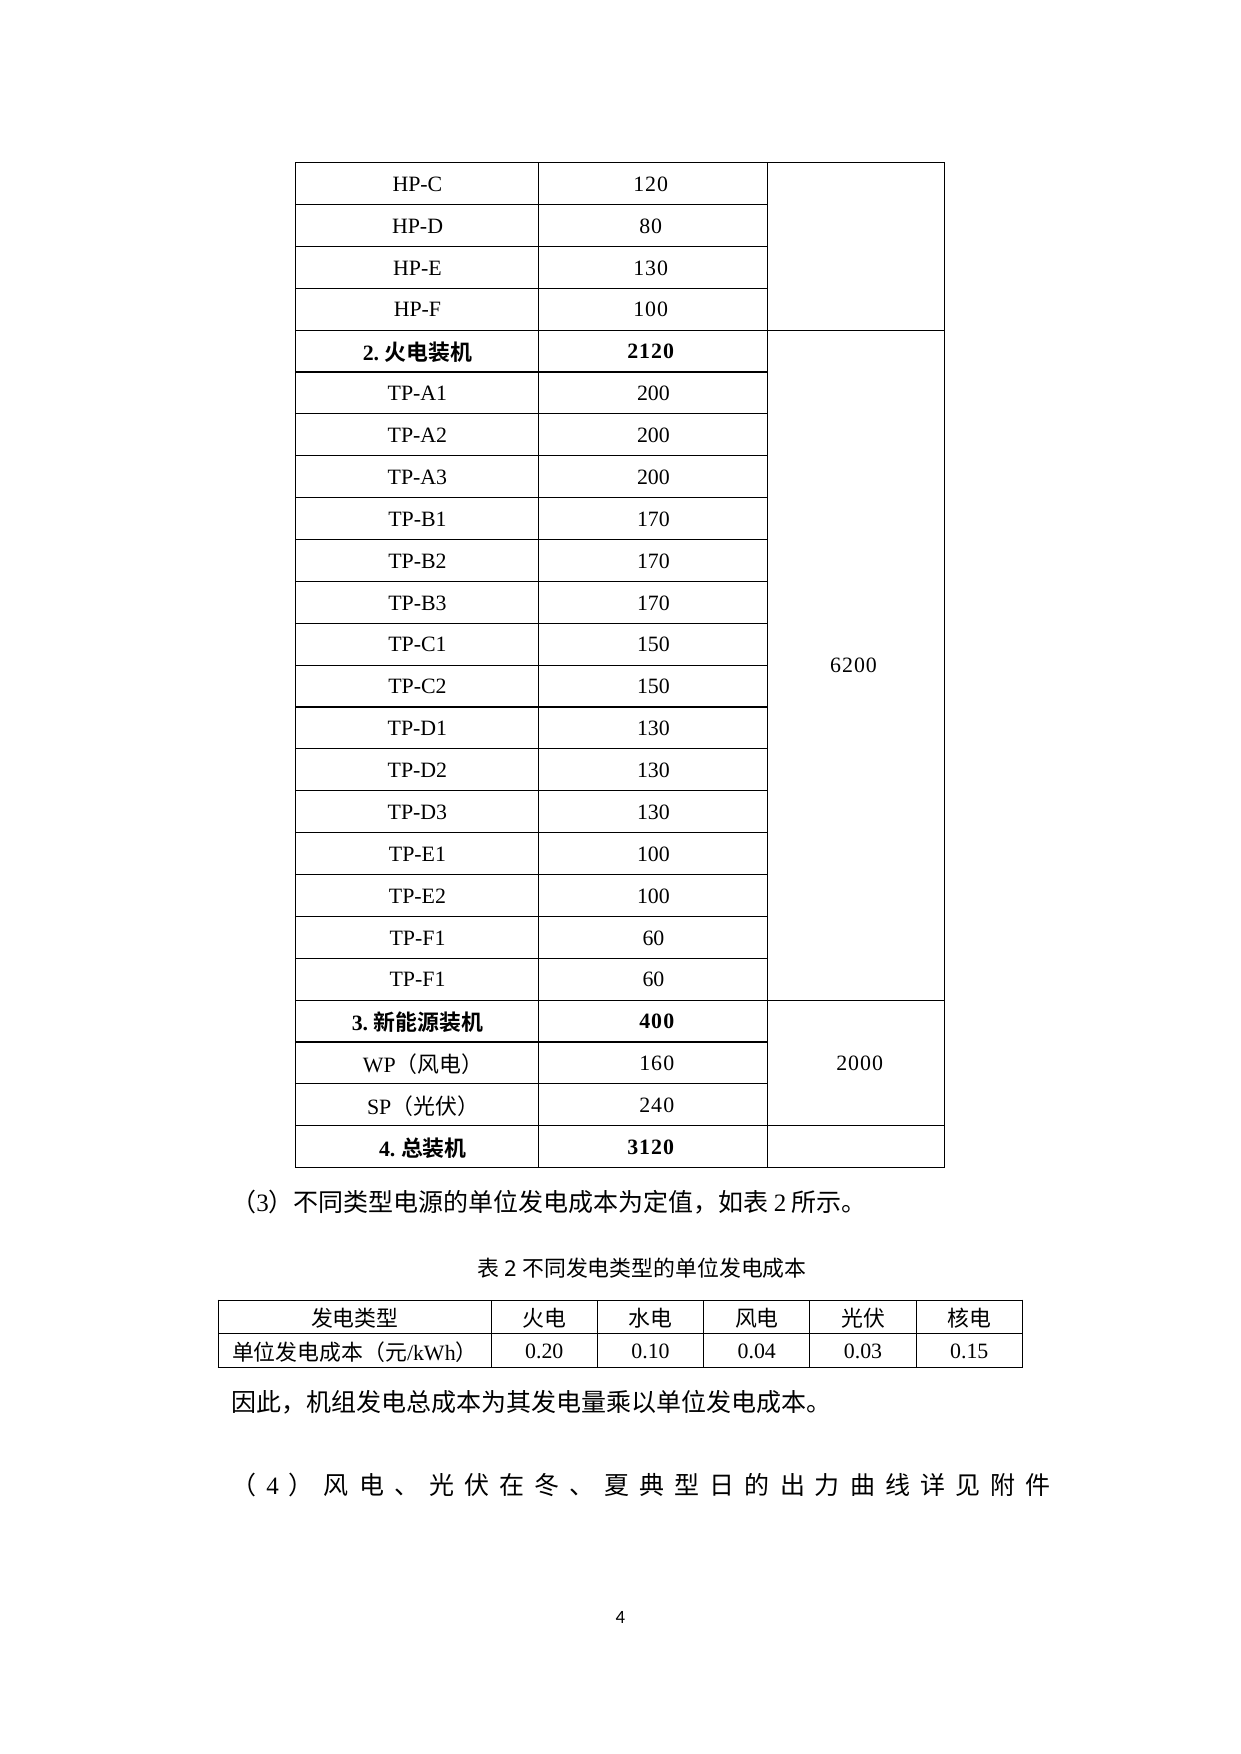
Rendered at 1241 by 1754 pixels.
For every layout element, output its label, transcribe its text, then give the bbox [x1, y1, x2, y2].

table_header 发电类型 [219, 1301, 491, 1333]
table_cell 120 [539, 163, 767, 204]
table_cell TP-A3 [296, 456, 538, 497]
table_cell TP-A1 [296, 373, 538, 413]
table_cell TP-A2 [296, 414, 538, 455]
table_cell 150 [539, 666, 767, 706]
table_cell 200 [539, 373, 767, 413]
table_cell TP-B2 [296, 540, 538, 581]
table_cell 6200 [768, 331, 944, 999]
table_cell TP-B1 [296, 498, 538, 539]
table_cell 0.04 [704, 1334, 809, 1367]
table_header 核电 [917, 1301, 1022, 1333]
table_cell TP-B3 [296, 582, 538, 623]
table_cell 3. 新能源装机 [296, 1001, 538, 1041]
table_cell 2000 [768, 1001, 944, 1125]
table_header 风电 [704, 1301, 809, 1333]
table_cell 130 [539, 791, 767, 832]
table_cell 60 [539, 959, 767, 999]
table_cell 4. 总装机 [296, 1126, 538, 1167]
table_cell 2120 [539, 331, 767, 371]
table_cell 150 [539, 624, 767, 664]
table_cell TP-C2 [296, 666, 538, 706]
table_cell TP-E2 [296, 875, 538, 916]
table_cell 3120 [539, 1126, 767, 1167]
table_cell WP（风电） [296, 1043, 538, 1083]
table_cell TP-C1 [296, 624, 538, 664]
table_cell TP-F1 [296, 959, 538, 999]
table_header 水电 [598, 1301, 703, 1333]
table_cell 单位发电成本（元/kWh） [219, 1334, 491, 1367]
table_cell HP-E [296, 247, 538, 288]
table_cell 100 [539, 289, 767, 329]
table_cell 170 [539, 582, 767, 623]
table_cell 100 [539, 875, 767, 916]
text （3）不同类型电源的单位发电成本为定值，如表2所示。 [187, 1168, 1053, 1233]
table_cell HP-F [296, 289, 538, 329]
table_cell 100 [539, 833, 767, 874]
table_cell 200 [539, 456, 767, 497]
table_cell 240 [539, 1084, 767, 1125]
table_header 光伏 [810, 1301, 916, 1333]
table_cell 400 [539, 1001, 767, 1041]
text 因此，机组发电总成本为其发电量乘以单位发电成本。 [187, 1368, 1053, 1433]
table_cell 170 [539, 540, 767, 581]
text 表2 不同发电类型的单位发电成本 [187, 1251, 1053, 1284]
table_cell TP-D2 [296, 749, 538, 790]
table_cell 0.03 [810, 1334, 916, 1367]
table_cell 160 [539, 1043, 767, 1083]
table_cell 130 [539, 708, 767, 748]
table_cell TP-F1 [296, 917, 538, 958]
table_cell TP-D3 [296, 791, 538, 832]
table_cell HP-D [296, 205, 538, 246]
table_cell 0.20 [492, 1334, 597, 1367]
table_cell 80 [539, 205, 767, 246]
table_cell TP-E1 [296, 833, 538, 874]
table_cell [768, 1126, 944, 1167]
table_header 火电 [492, 1301, 597, 1333]
table_cell 60 [539, 917, 767, 958]
table_cell TP-D1 [296, 708, 538, 748]
table_cell 2. 火电装机 [296, 331, 538, 371]
table_cell 0.15 [917, 1334, 1022, 1367]
table_cell HP-C [296, 163, 538, 204]
table_cell 130 [539, 749, 767, 790]
table_cell 200 [539, 414, 767, 455]
table_cell 0.10 [598, 1334, 703, 1367]
table_cell 170 [539, 498, 767, 539]
table_cell SP（光伏） [296, 1084, 538, 1125]
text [187, 1451, 1053, 1516]
table_cell 130 [539, 247, 767, 288]
